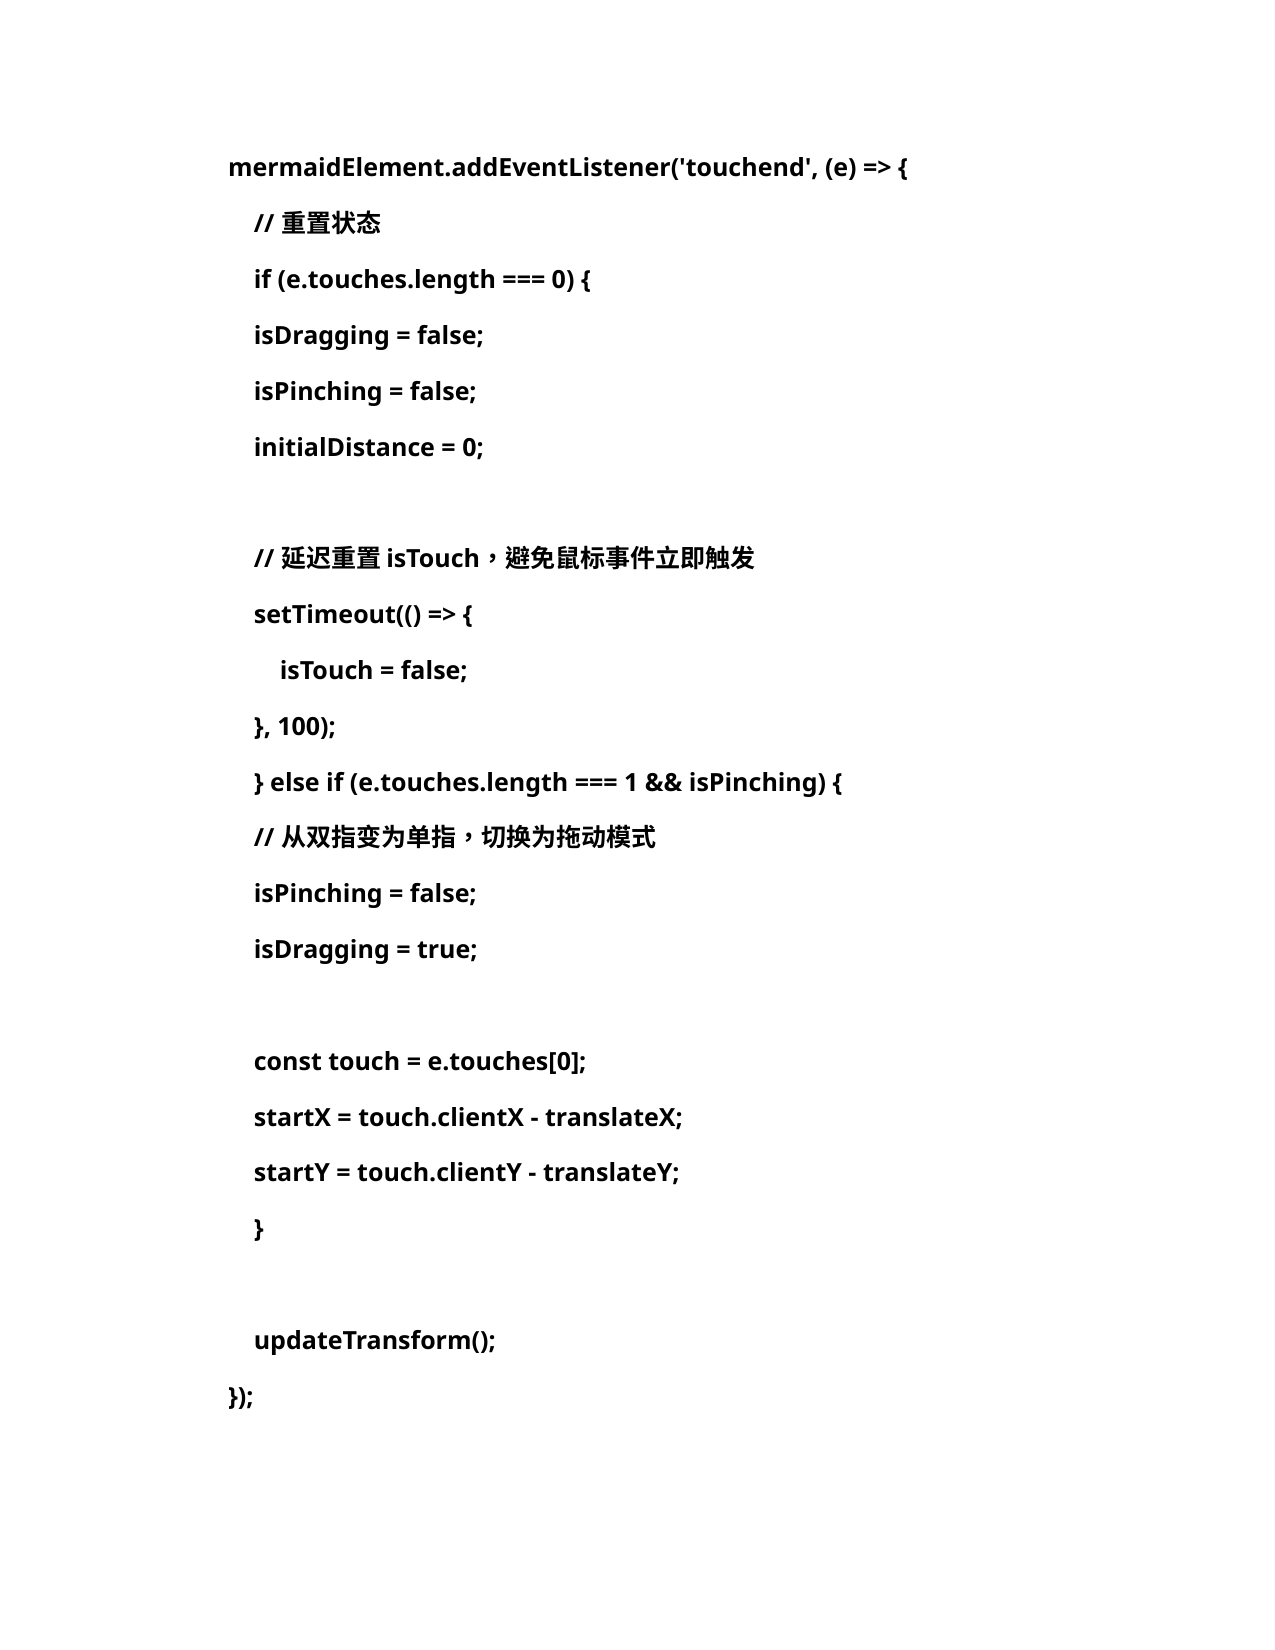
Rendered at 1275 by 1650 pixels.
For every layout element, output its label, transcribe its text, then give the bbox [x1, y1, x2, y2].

text const touch = e.touches[0]; [150, 1043, 1125, 1077]
text // 延迟重置isTouch，避免鼠标事件立即触发 [150, 541, 1125, 575]
text setTimeout(() => { [150, 597, 1125, 631]
text isDragging = false; [150, 317, 1125, 352]
text isPinching = false; [150, 373, 1125, 407]
text // 从双指变为单指，切换为拖动模式 [150, 820, 1125, 854]
text startX = touch.clientX - translateX; [150, 1099, 1125, 1133]
text } [150, 1211, 1125, 1245]
text startY = touch.clientY - translateY; [150, 1155, 1125, 1189]
text }); [150, 1378, 1125, 1412]
text initialDistance = 0; [150, 429, 1125, 463]
text }, 100); [150, 708, 1125, 742]
text } else if (e.touches.length === 1 && isPinching) { [150, 764, 1125, 798]
text if (e.touches.length === 0) { [150, 262, 1125, 296]
text // 重置状态 [150, 206, 1125, 240]
text updateTransform(); [150, 1322, 1125, 1357]
text isTouch = false; [150, 652, 1125, 687]
text isPinching = false; [150, 876, 1125, 910]
text mermaidElement.addEventListener('touchend', (e) => { [150, 150, 1125, 184]
text isDragging = true; [150, 932, 1125, 966]
